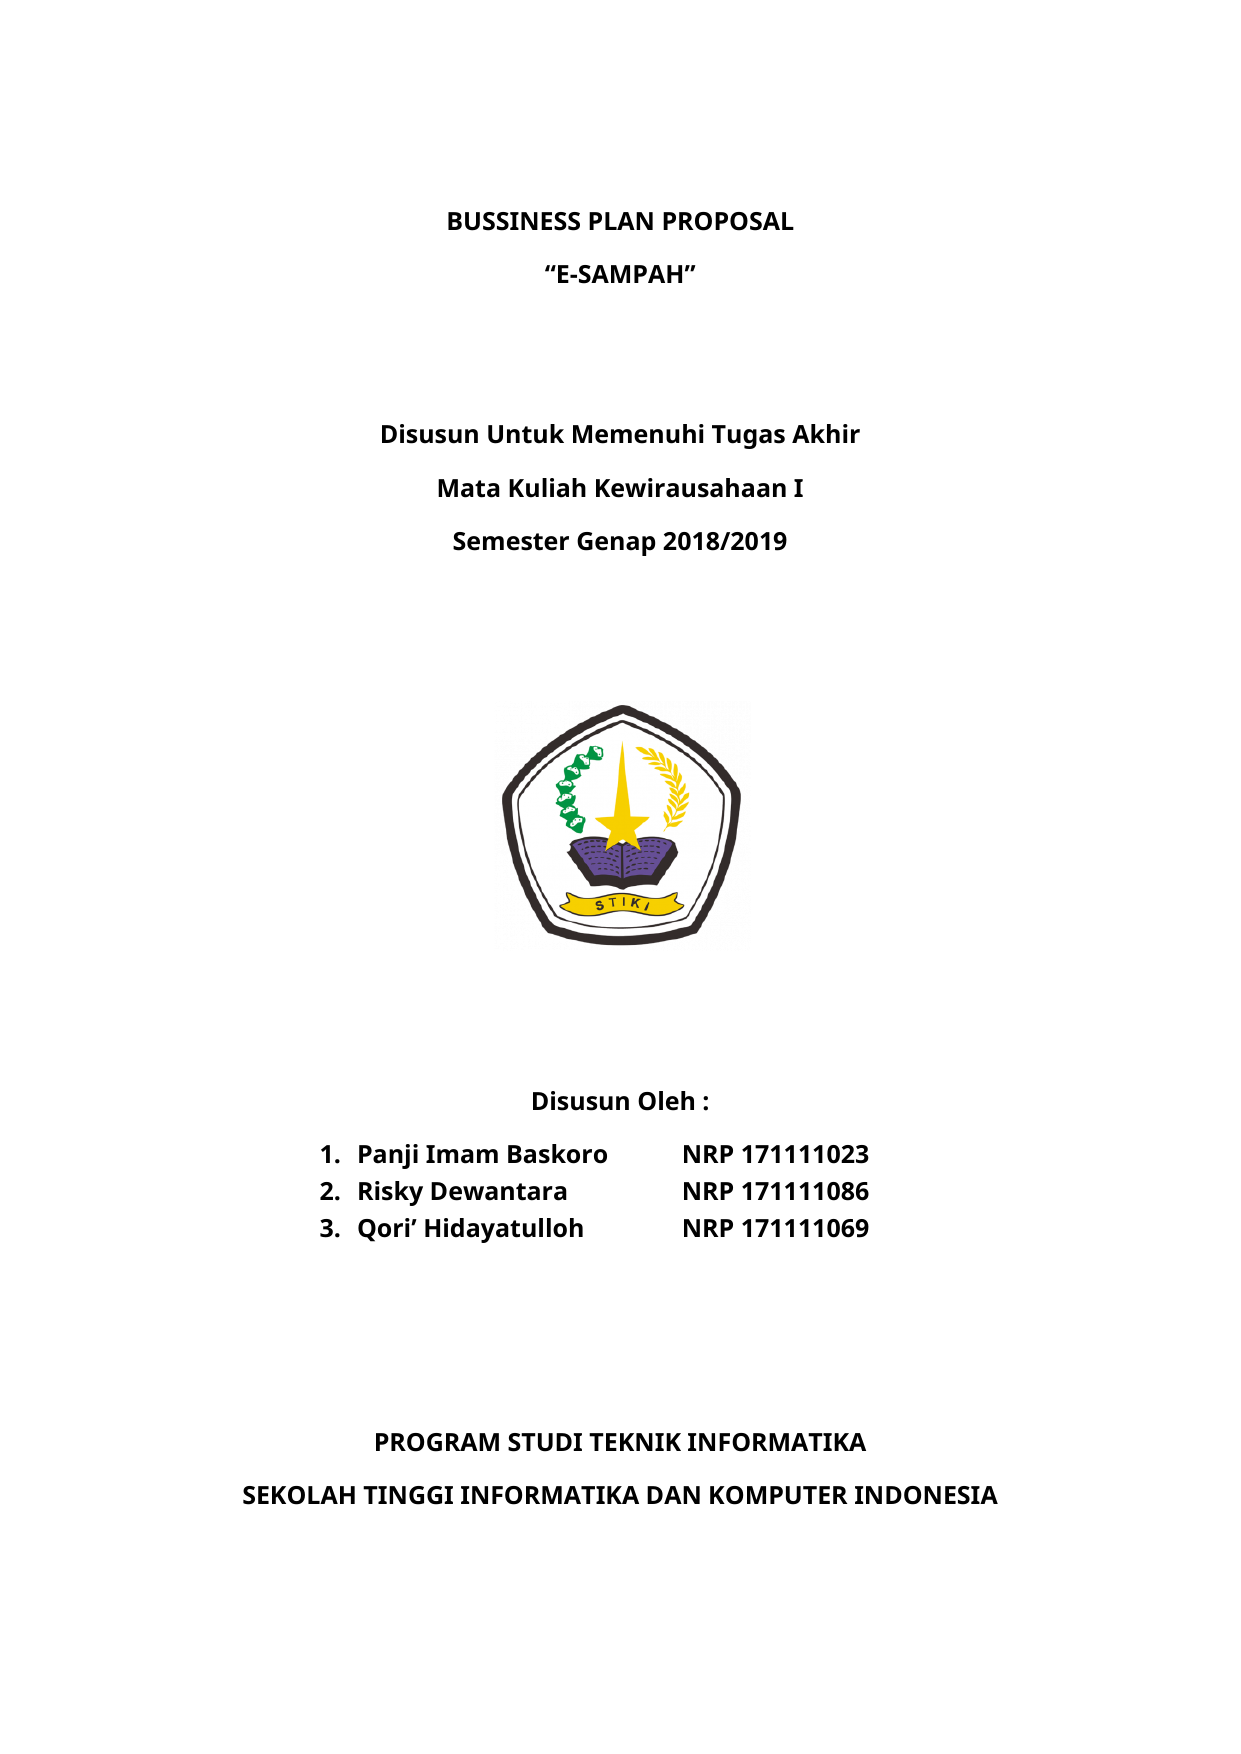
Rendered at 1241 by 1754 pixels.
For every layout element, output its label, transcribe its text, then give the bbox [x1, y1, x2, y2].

text “E-SAMPAH” [150, 257, 1090, 291]
text Mata Kuliah Kewirausahaan I [150, 471, 1090, 505]
text Disusun Untuk Memenuhi Tugas Akhir [150, 417, 1090, 451]
text Semester Genap 2018/2019 [150, 524, 1090, 558]
list Panji Imam Baskoro NRP 171111023 [319, 1137, 1090, 1171]
list Risky Dewantara NRP 171111086 [319, 1174, 1090, 1208]
text BUSSINESS PLAN PROPOSAL [150, 203, 1090, 237]
text PROGRAM STUDI TEKNIK INFORMATIKA [150, 1424, 1090, 1458]
text SEKOLAH TINGGI INFORMATIKA DAN KOMPUTER INDONESIA [150, 1478, 1090, 1512]
picture [487, 684, 753, 958]
list Qori’ Hidayatulloh NRP 171111069 [319, 1210, 1090, 1244]
text Disusun Oleh : [150, 1083, 1090, 1117]
